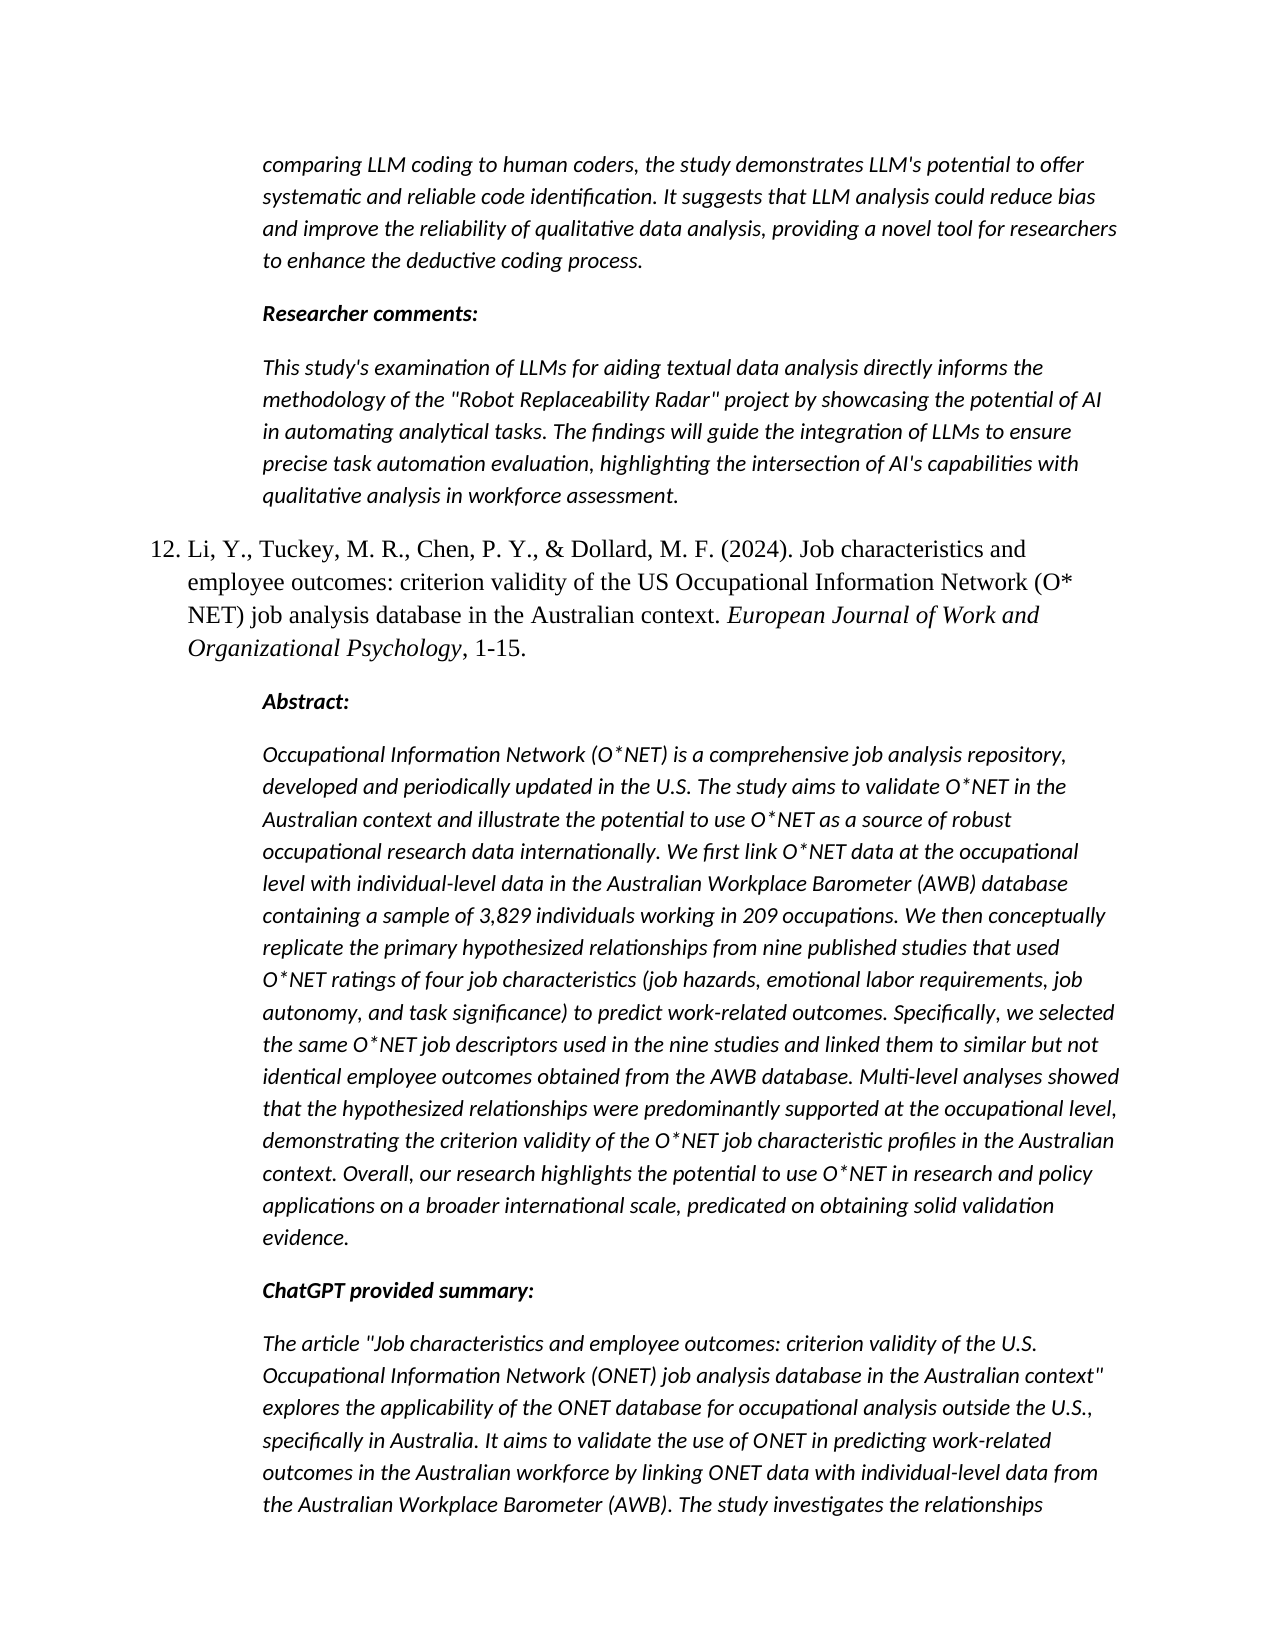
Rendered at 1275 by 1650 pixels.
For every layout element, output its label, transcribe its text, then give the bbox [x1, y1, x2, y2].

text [262, 1329, 1125, 1518]
text Occupational Information Network (O*NET) is a comprehensive job analysis repository, developed and periodically updated in the U.S. The study aims to validate O*NET in the Australian context and illustrate the potential to use O*NET as a source of robust occupational research data internationally. We first link O*NET data at the occupational level with individual-level data in the Australian Workplace Barometer (AWB) database containing a sample of 3,829 individuals working in 209 occupations. We then conceptually replicate the primary hypothesized relationships from nine published studies that used O*NET ratings of four job characteristics (job hazards, emotional labor requirements, job autonomy, and task significance) to predict work-related outcomes. Specifically, we selected the same O*NET job descriptors used in the nine studies and linked them to similar but not identical employee outcomes obtained from the AWB database. Multi-level analyses showed that the hypothesized relationships were predominantly supported at the occupational level, demonstrating the criterion validity of the O*NET job characteristic profiles in the Australian context. Overall, our research highlights the potential to use O*NET in research and policy applications on a broader international scale, predicated on obtaining solid validation evidence. [262, 740, 1125, 1251]
list Li, Y., Tuckey, M. R., Chen, P. Y., & Dollard, M. F. (2024). Job characteristics and employee outcomes: criterion validity of the US Occupational Information Network (O* NET) job analysis database in the Australian context. European Journal of Work and Organizational Psychology, 1-15. [150, 534, 1125, 662]
text This study's examination of LLMs for aiding textual data analysis directly informs the methodology of the "Robot Replaceability Radar" project by showcasing the potential of AI in automating analytical tasks. The findings will guide the integration of LLMs to ensure precise task automation evaluation, highlighting the intersection of AI's capabilities with qualitative analysis in workforce assessment. [262, 353, 1125, 509]
text Abstract: [262, 687, 1125, 715]
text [262, 150, 1125, 274]
text Researcher comments: [187, 299, 1125, 328]
text ChatGPT provided summary: [262, 1276, 1125, 1304]
